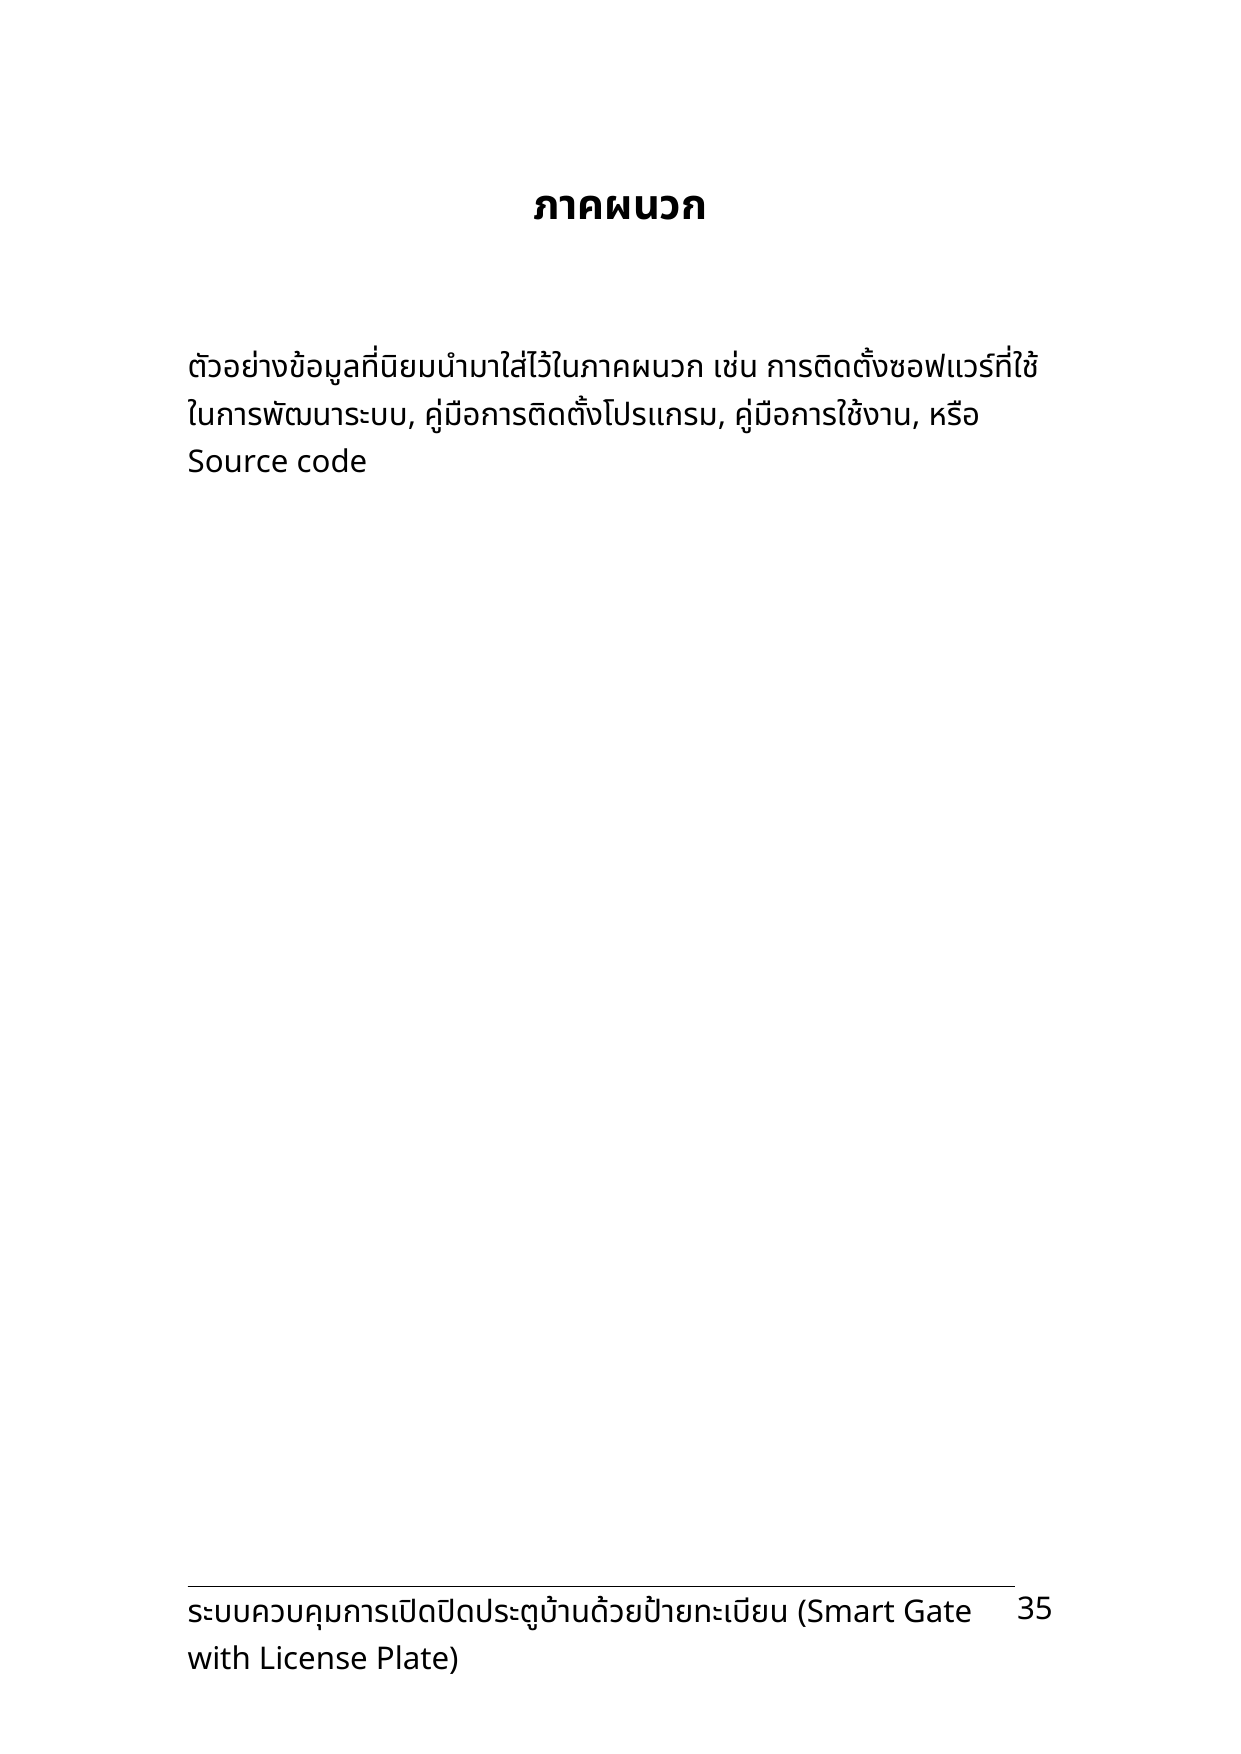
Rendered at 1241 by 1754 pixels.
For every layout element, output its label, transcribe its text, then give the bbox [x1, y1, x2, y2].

text ตัวอย่างข้อมูลที่นิยมนำมาใส่ไว้ในภาคผนวก เช่น การติดตั้งซอฟแวร์ที่ใช้ในการพัฒนาระบบ, คู่มือการติดตั้งโปรแกรม, คู่มือการใช้งาน, หรือ Source code [187, 345, 1053, 482]
text ภาคผนวก [187, 175, 1053, 238]
